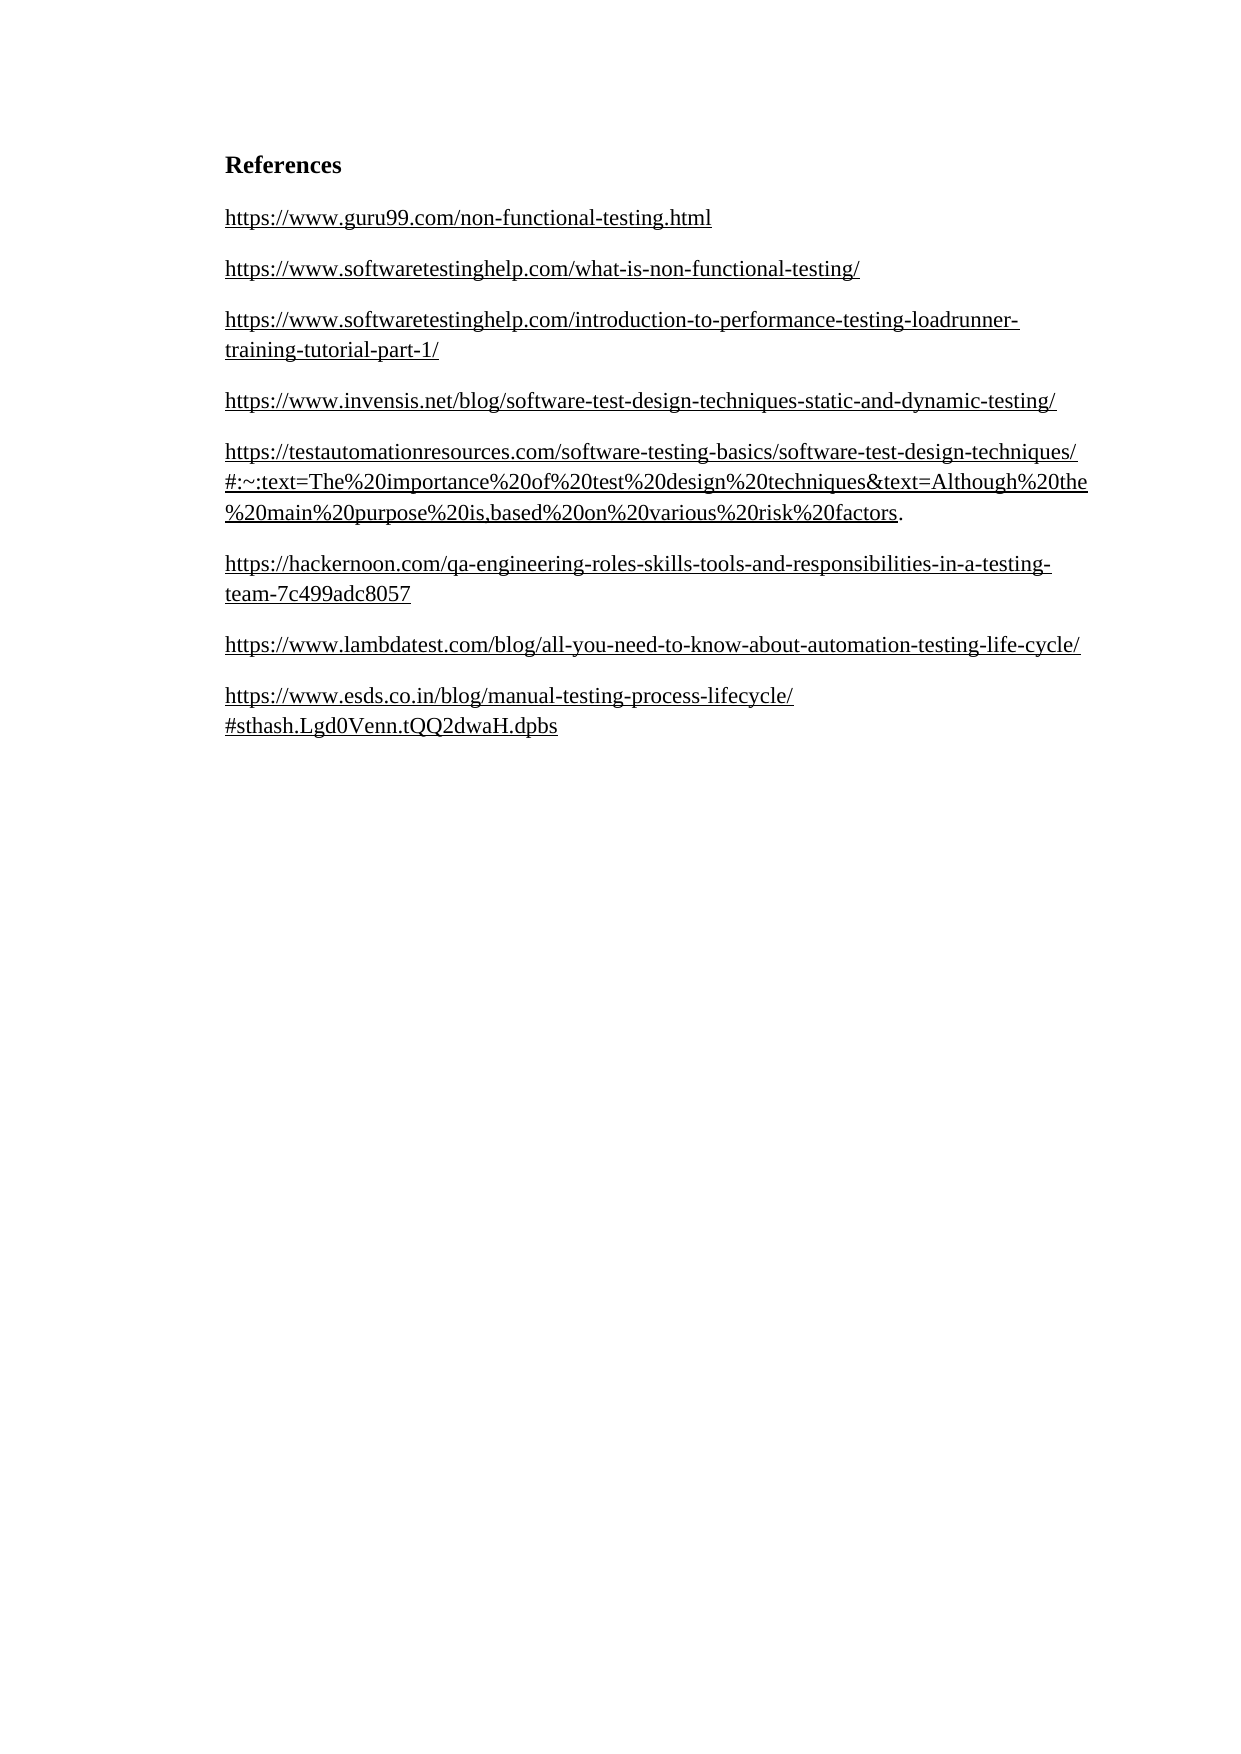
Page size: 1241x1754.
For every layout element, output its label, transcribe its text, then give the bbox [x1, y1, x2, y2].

text https://www.softwaretestinghelp.com/introduction-to-performance-testing-loadrunner-training-tutorial-part-1/ [225, 306, 1090, 362]
text https://hackernoon.com/qa-engineering-roles-skills-tools-and-responsibilities-in-a-testing-team-7c499adc8057 [225, 550, 1090, 606]
text https://www.lambdatest.com/blog/all-you-need-to-know-about-automation-testing-life-cycle/ [225, 631, 1090, 657]
text https://www.guru99.com/non-functional-testing.html [225, 204, 1090, 230]
text https://www.invensis.net/blog/software-test-design-techniques-static-and-dynamic-testing/ [225, 387, 1090, 413]
text https://www.esds.co.in/blog/manual-testing-process-lifecycle/#sthash.Lgd0Venn.tQQ2dwaH.dpbs [225, 682, 1090, 738]
text https://testautomationresources.com/software-testing-basics/software-test-design-techniques/#:~:text=The%20importance%20of%20test%20design%20techniques&text=Although%20the%20main%20purpose%20is,based%20on%20various%20risk%20factors. [225, 438, 1090, 525]
text https://www.softwaretestinghelp.com/what-is-non-functional-testing/ [225, 255, 1090, 281]
text References [225, 150, 1090, 179]
